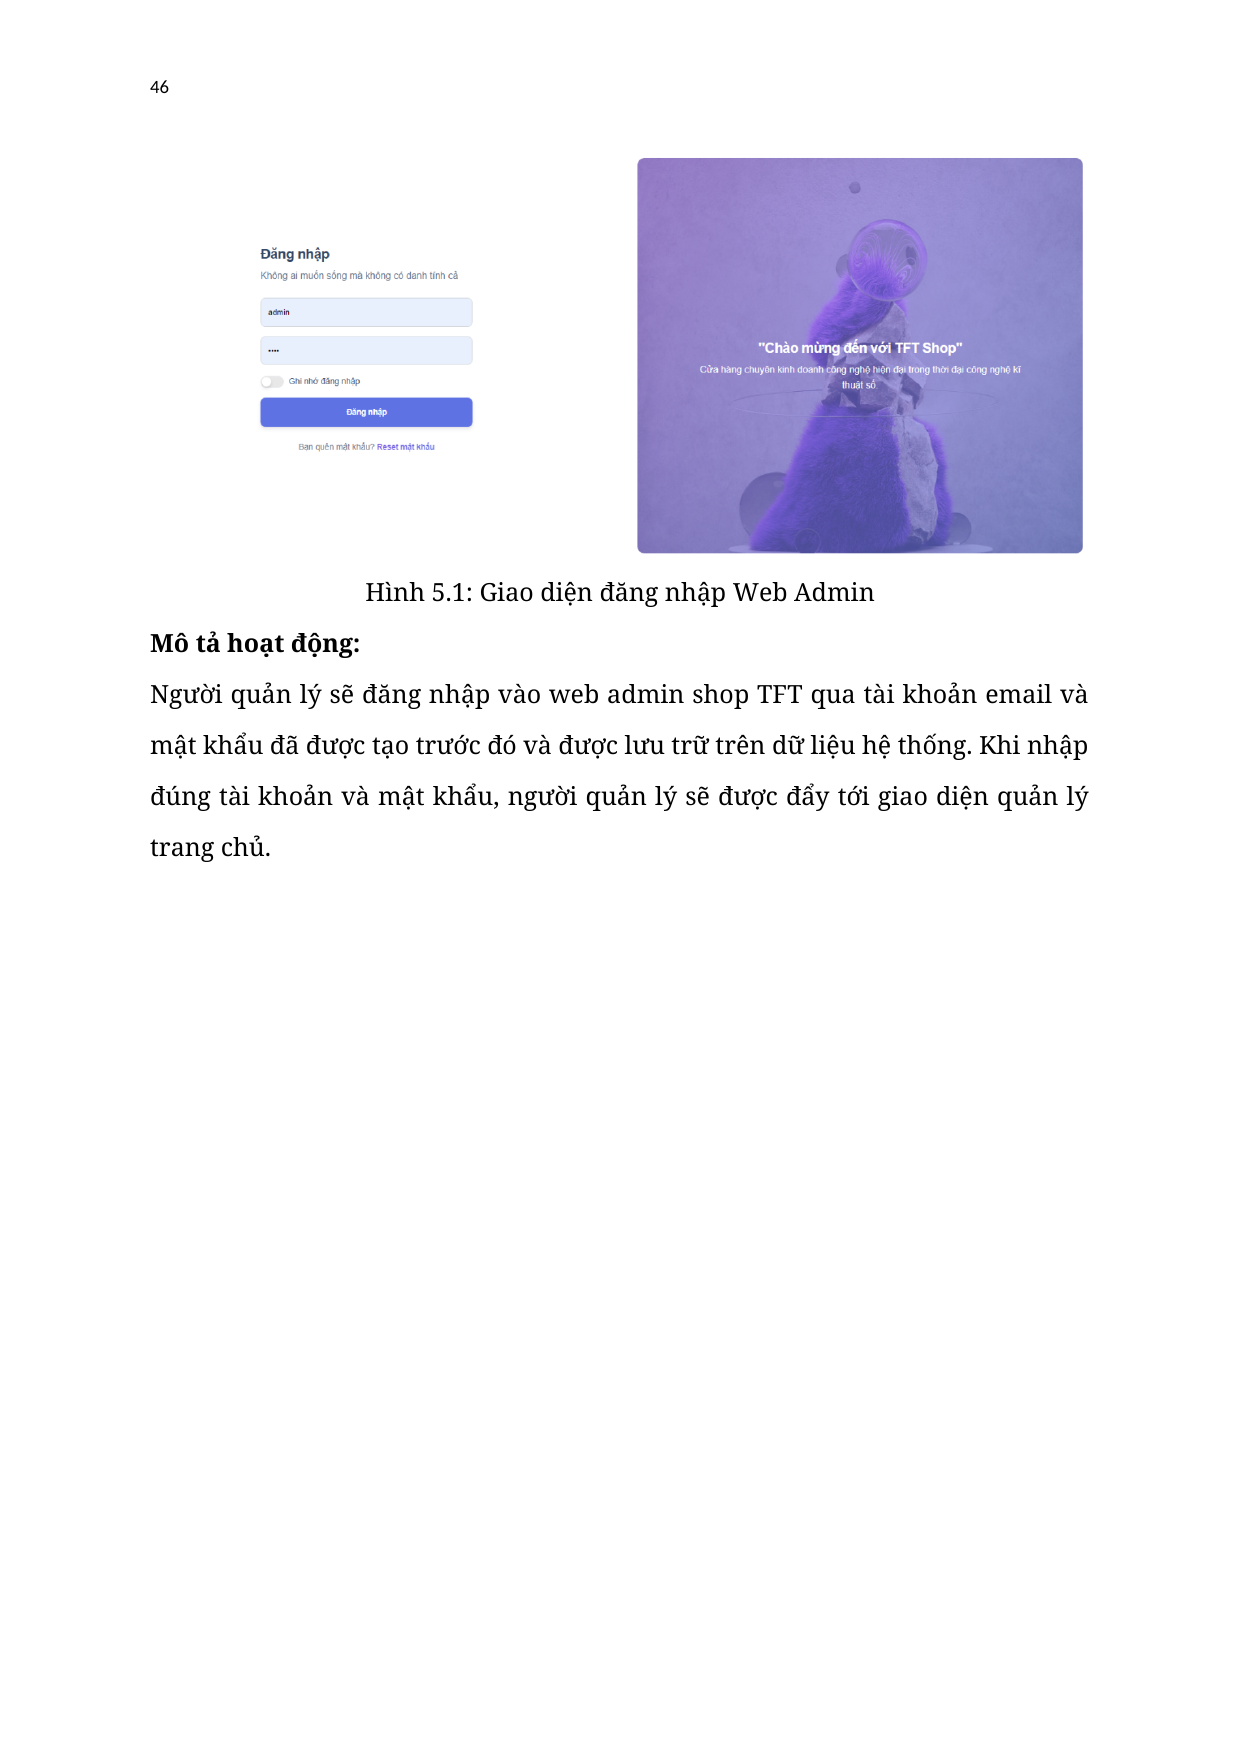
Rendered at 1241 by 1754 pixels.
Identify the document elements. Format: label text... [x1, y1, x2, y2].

list Mô tả hoạt động: [150, 626, 1090, 660]
list Người quản lý sẽ đăng nhập vào web admin shop TFT qua tài khoản email và mật khẩu đã được tạo trước đó và được lưu trữ trên dữ liệu hệ thống. Khi nhập đúng tài khoản và mật khẩu, người quản lý sẽ được đẩy tới giao diện quản lý trang chủ. [150, 677, 1090, 864]
picture [150, 150, 1089, 560]
list Hình 5.1: Giao diện đăng nhập Web Admin [150, 574, 1090, 609]
